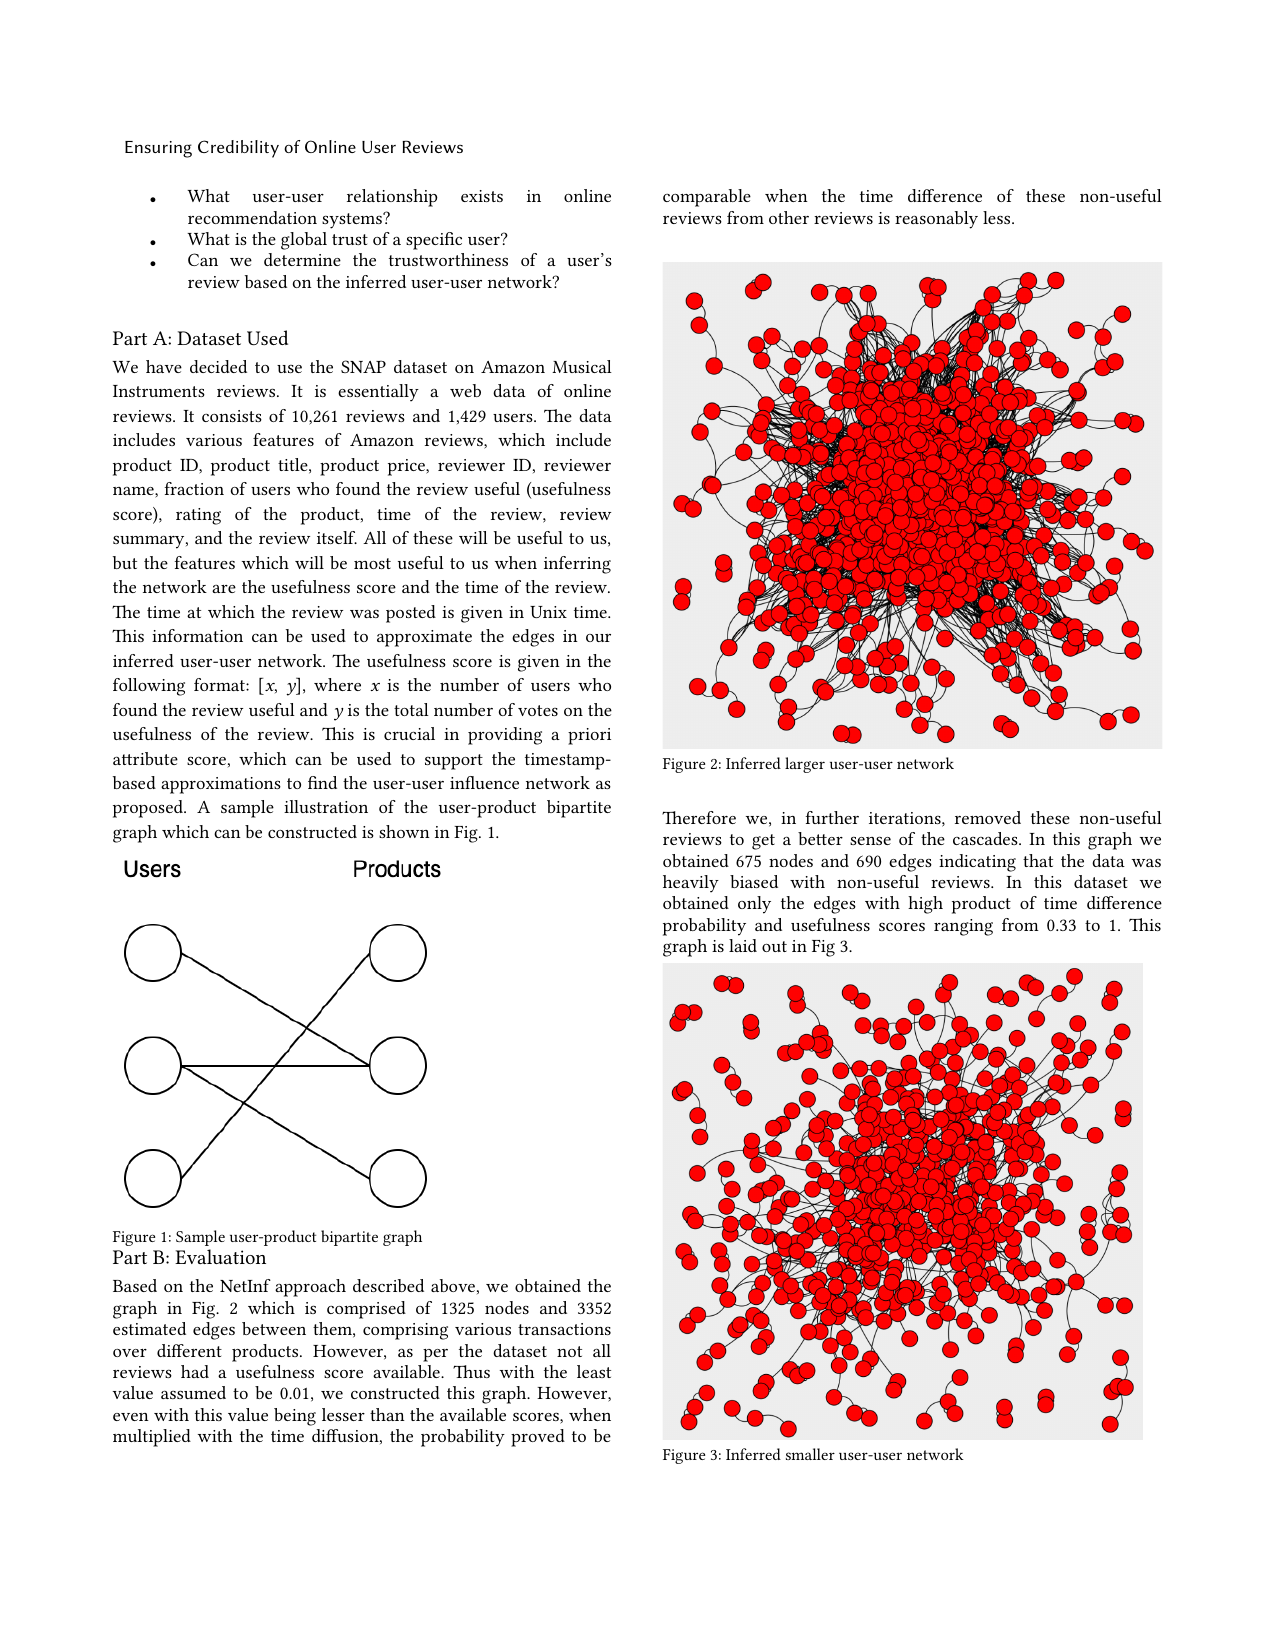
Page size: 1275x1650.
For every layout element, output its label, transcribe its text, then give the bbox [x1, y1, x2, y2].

text We have decided to use the SNAP dataset on Amazon Musical Instruments reviews. It is essentially a web data of online reviews. It consists of 10,261 reviews and 1,429 users. The data includes various features of Amazon reviews, which include product ID, product title, product price, reviewer ID, reviewer name, fraction of users who found the review useful (usefulness score), rating of the product, time of the review, review summary, and the review itself. All of these will be useful to us, but the features which will be most useful to us when inferring the network are the usefulness score and the time of the review. The time at which the review was posted is given in Unix time. This information can be used to approximate the edges in our inferred user-user network. The usefulness score is given in the following format: [x, y], where x is the number of users who found the review useful and y is the total number of votes on the usefulness of the review. This is crucial in providing a priori attribute score, which can be used to support the timestamp-based approximations to find the user-user influence network as proposed. A sample illustration of the user-product bipartite graph which can be constructed is shown in Fig. 1. [112, 357, 612, 843]
text Figure 2: Inferred larger user-user network [662, 755, 1162, 774]
text Based on the NetInf approach described above, we obtained the graph in Fig. 2 which is comprised of 1325 nodes and 3352 estimated edges between them, comprising various transactions over different products. However, as per the dataset not all reviews had a usefulness score available. Thus with the least value assumed to be 0.01, we constructed this graph. However, even with this value being lesser than the available scores, when multiplied with the time diffusion, the probability proved to be comparable when the time difference of these non-useful reviews from other reviews is reasonably less. [112, 1276, 612, 1447]
text Figure 1: Sample user-product bipartite graph [112, 1227, 612, 1246]
text Therefore we, in further iterations, removed these non-useful reviews to get a better sense of the cascades. In this graph we obtained 675 nodes and 690 edges indicating that the data was heavily biased with non-useful reviews. In this dataset we obtained only the edges with high product of time difference probability and usefulness scores ranging from 0.33 to 1. This graph is laid out in Fig 3. [662, 807, 1162, 957]
picture [662, 262, 1163, 749]
list What is the global trust of a specific user? [150, 229, 612, 250]
picture [112, 846, 451, 1228]
text Figure 3: Inferred smaller user-user network [662, 1445, 1162, 1464]
text Part B: Evaluation [112, 1246, 612, 1270]
text Part A: Dataset Used [112, 327, 612, 350]
list Can we determine the trustworthiness of a user’s review based on the inferred user-user network? [150, 250, 612, 293]
list What user-user relationship exists in online recommendation systems? [150, 186, 612, 229]
picture [662, 963, 1143, 1440]
